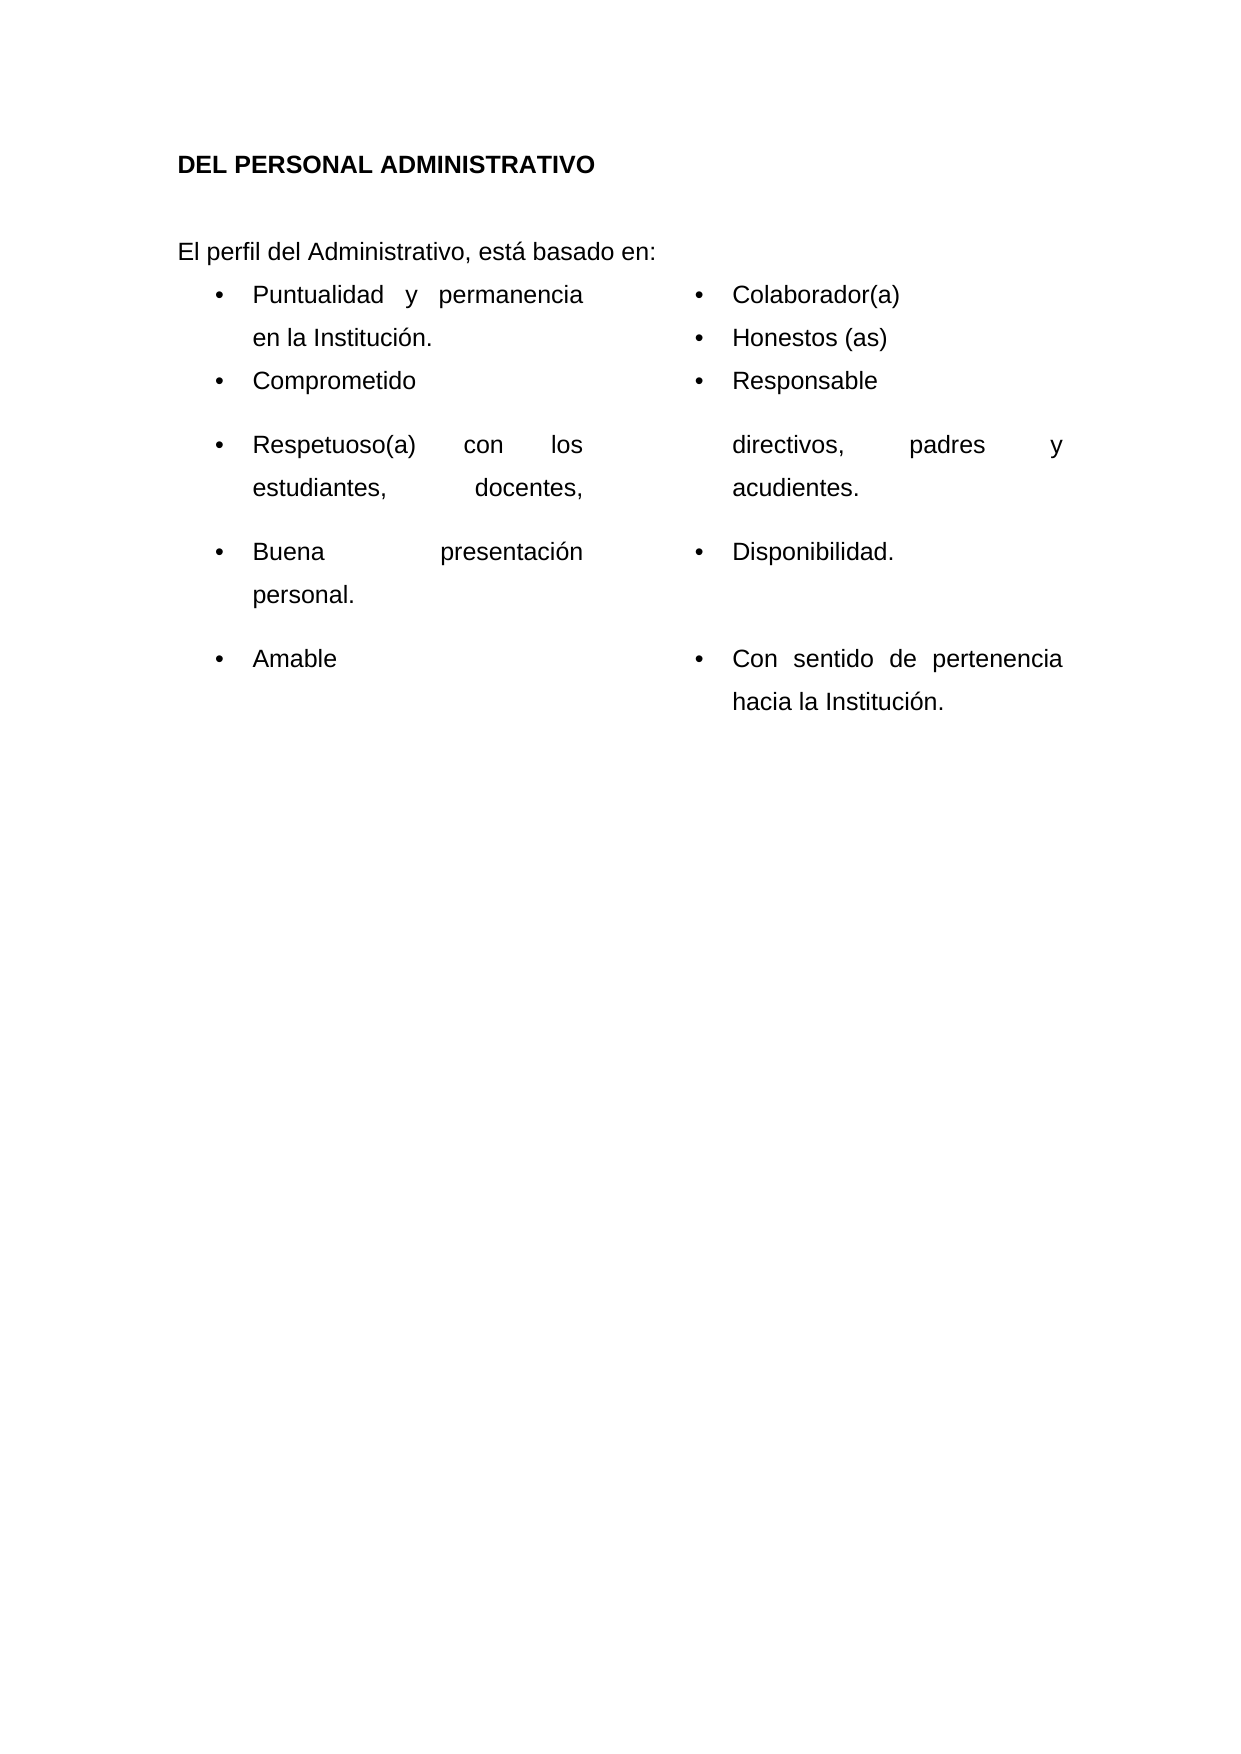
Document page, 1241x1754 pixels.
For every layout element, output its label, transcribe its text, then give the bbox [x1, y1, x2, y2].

list Amable [215, 644, 583, 673]
list Comprometido [215, 366, 583, 395]
list Puntualidad y permanencia en la Institución. [215, 280, 583, 352]
list Honestos (as) [694, 323, 1063, 352]
list Disponibilidad. [694, 537, 1063, 566]
list Respetuoso(a) con los estudiantes, docentes, directivos, padres y acudientes. [215, 430, 583, 502]
list Colaborador(a) [694, 280, 1063, 308]
list Con sentido de pertenencia hacia la Institución. [694, 644, 1063, 716]
text El perfil del Administrativo, está basado en: [177, 237, 1063, 265]
text DEL PERSONAL ADMINISTRATIVO [177, 150, 1063, 179]
list Respetuoso(a) con los estudiantes, docentes, directivos, padres y acudientes. [694, 430, 1063, 502]
list Buena presentación personal. [215, 537, 583, 609]
list Responsable [694, 366, 1063, 395]
